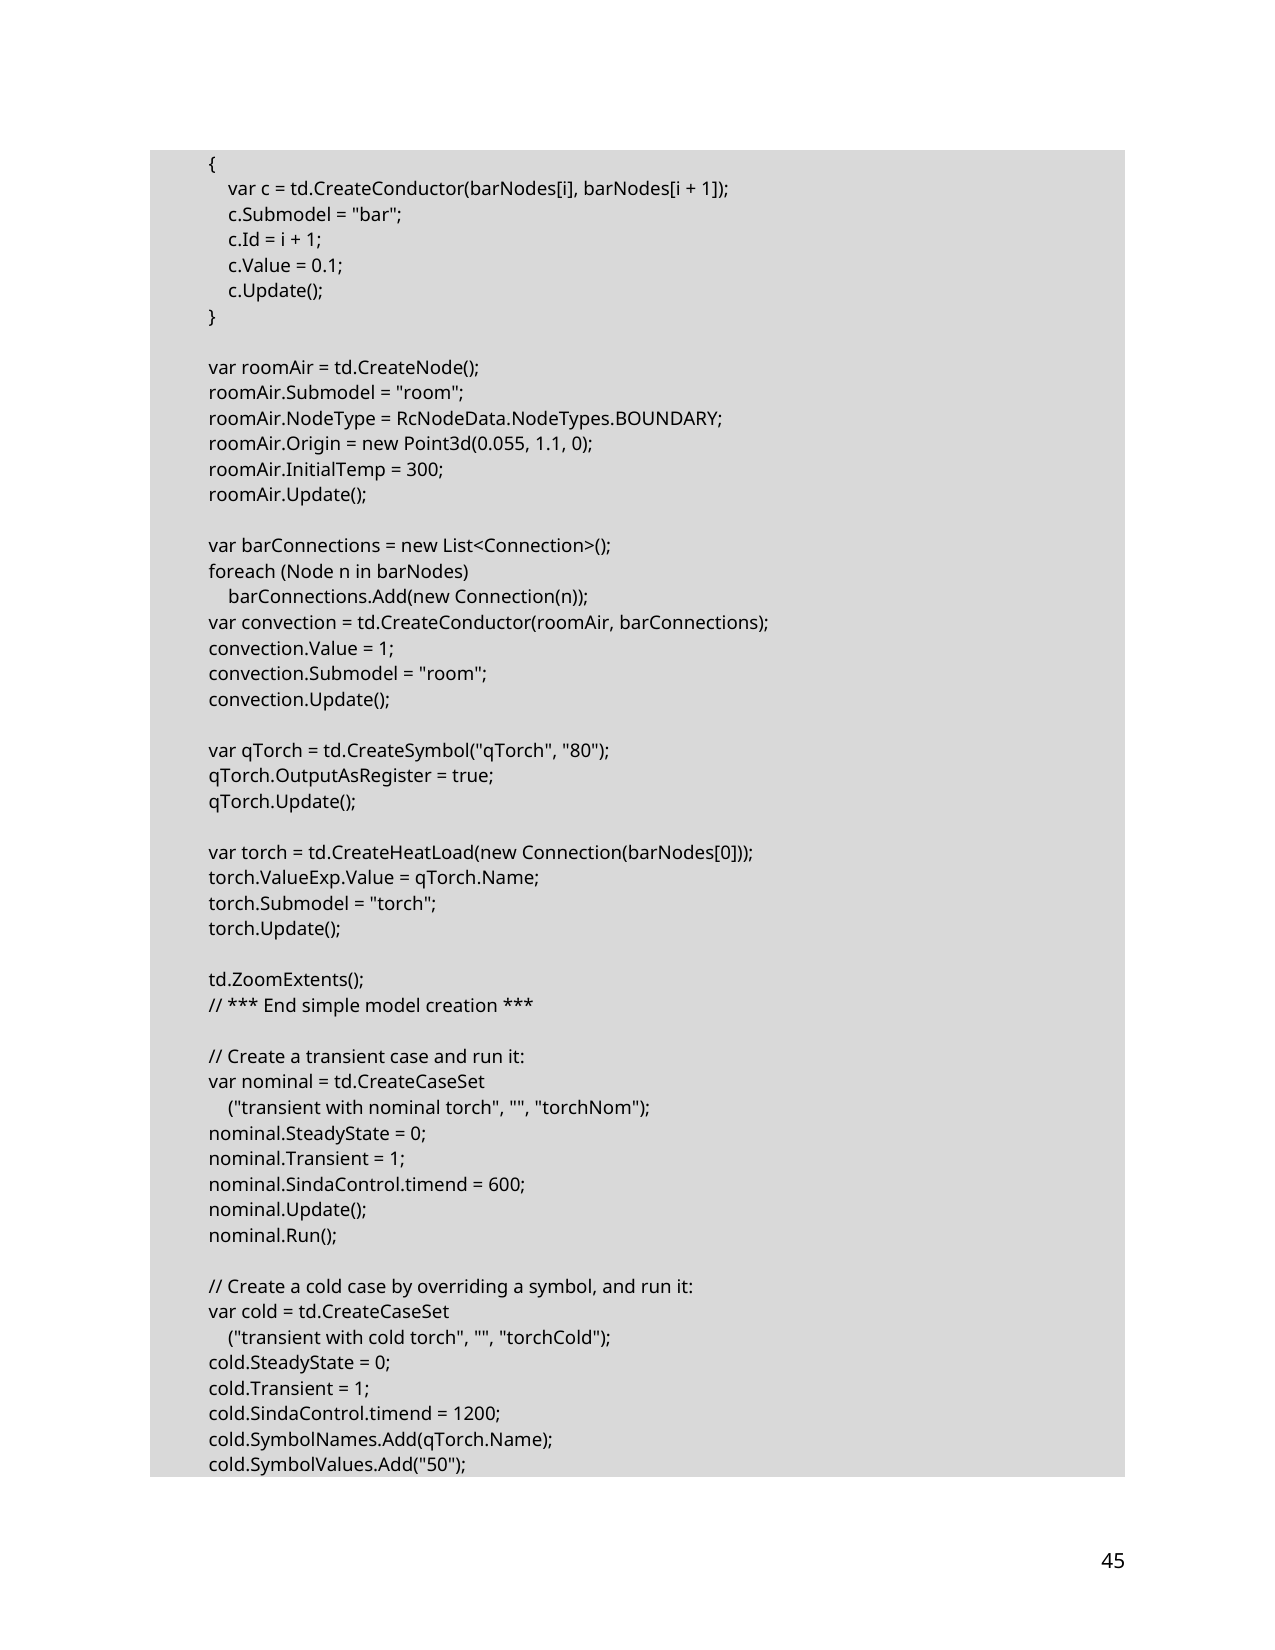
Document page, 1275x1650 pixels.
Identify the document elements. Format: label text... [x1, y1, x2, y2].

text torch.Update(); [150, 916, 1125, 941]
text nominal.SteadyState = 0; [150, 1120, 1125, 1145]
text var qTorch = td.CreateSymbol("qTorch", "80"); [150, 737, 1125, 762]
text cold.SymbolValues.Add("50"); [150, 1452, 1125, 1477]
text nominal.Run(); [150, 1222, 1125, 1247]
text roomAir.Submodel = "room"; [150, 380, 1125, 405]
text roomAir.Update(); [150, 482, 1125, 507]
text c.Id = i + 1; [150, 227, 1125, 252]
text var cold = td.CreateCaseSet [150, 1298, 1125, 1324]
text convection.Submodel = "room"; [150, 660, 1125, 686]
text // Create a cold case by overriding a symbol, and run it: [150, 1273, 1125, 1298]
text td.ZoomExtents(); [150, 967, 1125, 992]
text nominal.Transient = 1; [150, 1145, 1125, 1171]
text barConnections.Add(new Connection(n)); [150, 584, 1125, 609]
text var convection = td.CreateConductor(roomAir, barConnections); [150, 609, 1125, 635]
text var torch = td.CreateHeatLoad(new Connection(barNodes[0])); [150, 839, 1125, 864]
text cold.SteadyState = 0; [150, 1349, 1125, 1375]
text // *** End simple model creation *** [150, 992, 1125, 1018]
text roomAir.Origin = new Point3d(0.055, 1.1, 0); [150, 431, 1125, 456]
text roomAir.NodeType = RcNodeData.NodeTypes.BOUNDARY; [150, 405, 1125, 431]
text convection.Value = 1; [150, 635, 1125, 660]
text cold.Transient = 1; [150, 1375, 1125, 1401]
text cold.SindaControl.timend = 1200; [150, 1401, 1125, 1426]
text var roomAir = td.CreateNode(); [150, 354, 1125, 380]
text ("transient with cold torch", "", "torchCold"); [150, 1324, 1125, 1349]
text var c = td.CreateConductor(barNodes[i], barNodes[i + 1]); [150, 176, 1125, 201]
text // Create a transient case and run it: [150, 1043, 1125, 1069]
text c.Update(); [150, 278, 1125, 303]
text torch.Submodel = "torch"; [150, 890, 1125, 916]
text foreach (Node n in barNodes) [150, 558, 1125, 584]
text nominal.SindaControl.timend = 600; [150, 1171, 1125, 1196]
text var nominal = td.CreateCaseSet [150, 1069, 1125, 1094]
text ("transient with nominal torch", "", "torchNom"); [150, 1094, 1125, 1120]
text var barConnections = new List<Connection>(); [150, 533, 1125, 558]
text } [150, 303, 1125, 329]
text torch.ValueExp.Value = qTorch.Name; [150, 864, 1125, 890]
text qTorch.OutputAsRegister = true; [150, 762, 1125, 788]
text convection.Update(); [150, 686, 1125, 711]
text c.Value = 0.1; [150, 252, 1125, 278]
text nominal.Update(); [150, 1196, 1125, 1222]
text cold.SymbolNames.Add(qTorch.Name); [150, 1426, 1125, 1452]
text qTorch.Update(); [150, 788, 1125, 813]
text roomAir.InitialTemp = 300; [150, 456, 1125, 482]
text { [150, 150, 1125, 176]
text c.Submodel = "bar"; [150, 201, 1125, 227]
